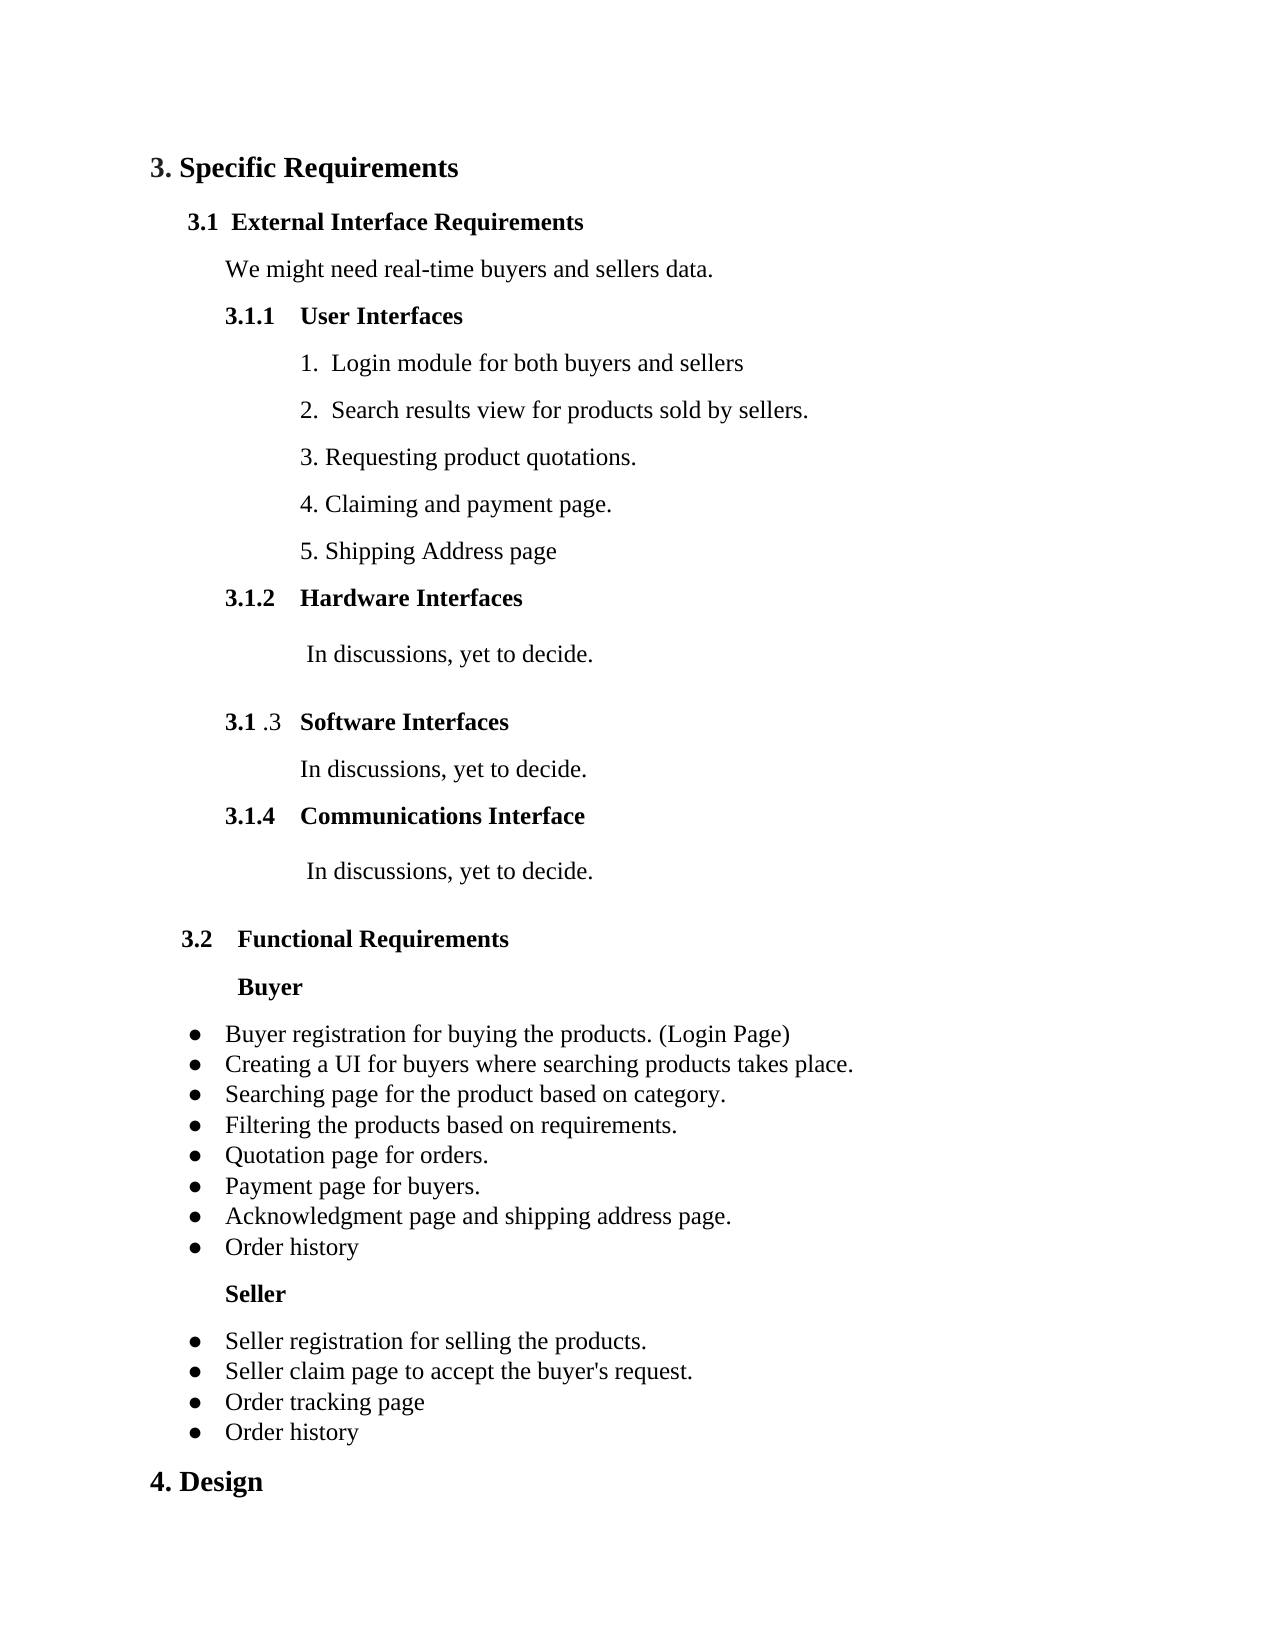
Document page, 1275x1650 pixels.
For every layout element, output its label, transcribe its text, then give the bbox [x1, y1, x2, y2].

list Seller claim page to accept the buyer's request. [187, 1356, 1125, 1385]
list Acknowledgment page and shipping address page. [187, 1201, 1125, 1230]
list Quotation page for orders. [187, 1140, 1125, 1169]
list Order history [187, 1417, 1125, 1446]
text 3.1.4 Communications Interface [225, 801, 1125, 830]
text In discussions, yet to decide. [150, 856, 1125, 885]
text 4. Claiming and payment page. [300, 489, 1125, 518]
text 3.1 .3 Software Interfaces [150, 707, 1125, 736]
text We might need real-time buyers and sellers data. [187, 254, 1125, 282]
text In discussions, yet to decide. [225, 639, 1125, 667]
list Seller registration for selling the products. [187, 1326, 1125, 1354]
text 5. Shipping Address page [300, 536, 1125, 565]
text 4. Design [150, 1464, 1125, 1498]
text Seller [225, 1279, 1125, 1307]
text Buyer [150, 972, 1125, 1000]
text 3.1 External Interface Requirements [187, 207, 1125, 235]
text 2. Search results view for products sold by sellers. [300, 395, 1125, 424]
list Filtering the products based on requirements. [187, 1110, 1125, 1139]
text 3.2 Functional Requirements [150, 924, 1125, 953]
list Order history [187, 1232, 1125, 1260]
list Buyer registration for buying the products. (Login Page) [187, 1019, 1125, 1047]
text In discussions, yet to decide. [225, 754, 1125, 783]
list Order tracking page [187, 1387, 1125, 1415]
list Creating a UI for buyers where searching products takes place. [187, 1049, 1125, 1078]
text 3.1.2 Hardware Interfaces [150, 583, 1125, 612]
text 3. Specific Requirements [150, 150, 1125, 183]
text 1. Login module for both buyers and sellers [300, 348, 1125, 377]
list Searching page for the product based on category. [187, 1079, 1125, 1108]
text 3. Requesting product quotations. [300, 442, 1125, 471]
text 3.1.1 User Interfaces [150, 301, 1125, 329]
list Payment page for buyers. [187, 1171, 1125, 1199]
